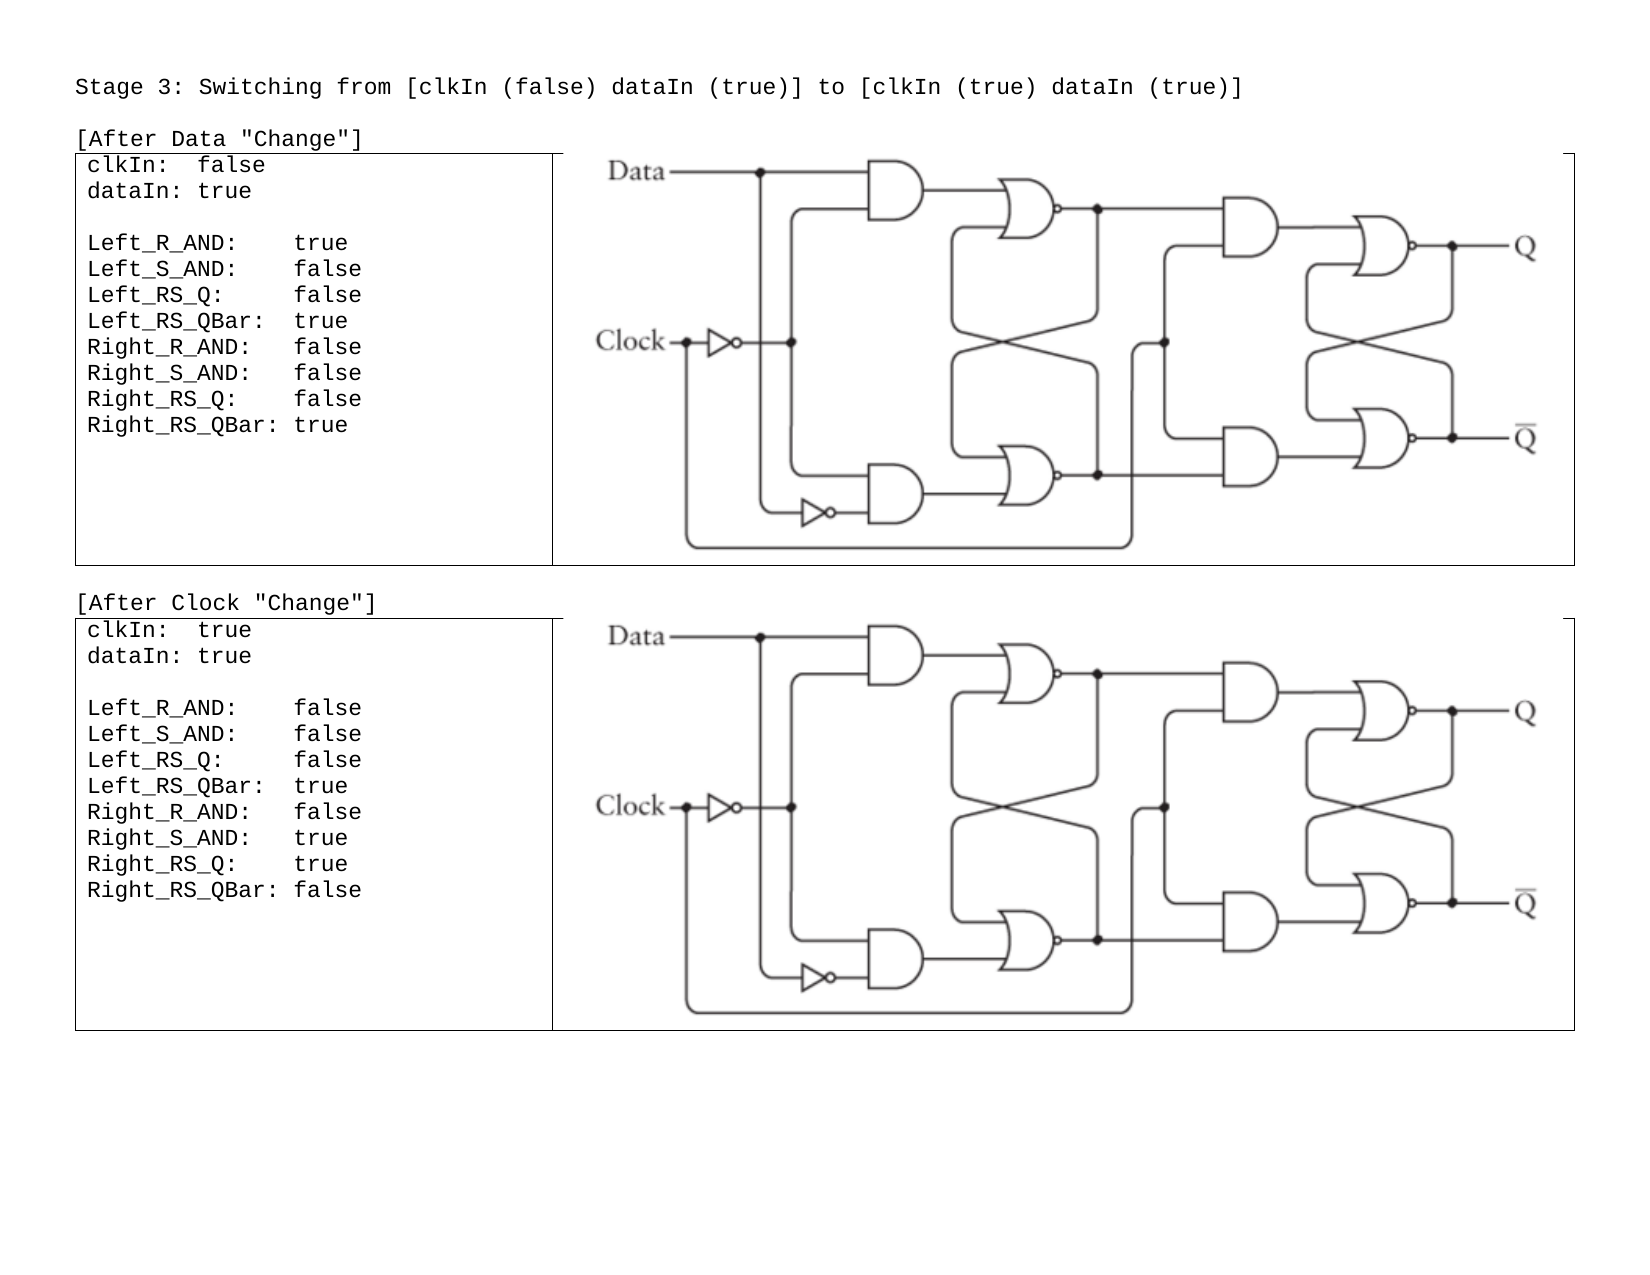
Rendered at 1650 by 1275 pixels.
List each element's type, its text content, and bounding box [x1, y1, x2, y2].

table_header [1564, 619, 1574, 1030]
text [After Data "Change"] [75, 127, 1575, 153]
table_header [76, 154, 552, 565]
table_header [553, 154, 563, 565]
picture [563, 153, 1564, 565]
table_header [553, 619, 563, 1030]
table_header clkIn: true dataIn: true Left_R_AND: false Left_S_AND: false Left_RS_Q: false Left_RS_QBar: true Right_R_AND: false Right_S_AND: true Right_RS_Q: true Right_RS_QBar: false [76, 619, 552, 1030]
text [After Clock "Change"] [75, 592, 1575, 618]
table_header [1564, 154, 1574, 565]
text Stage 3: Switching from [clkIn (false) dataIn (true)] to [clkIn (true) dataIn (true)] [75, 75, 1575, 101]
picture [563, 618, 1564, 1030]
